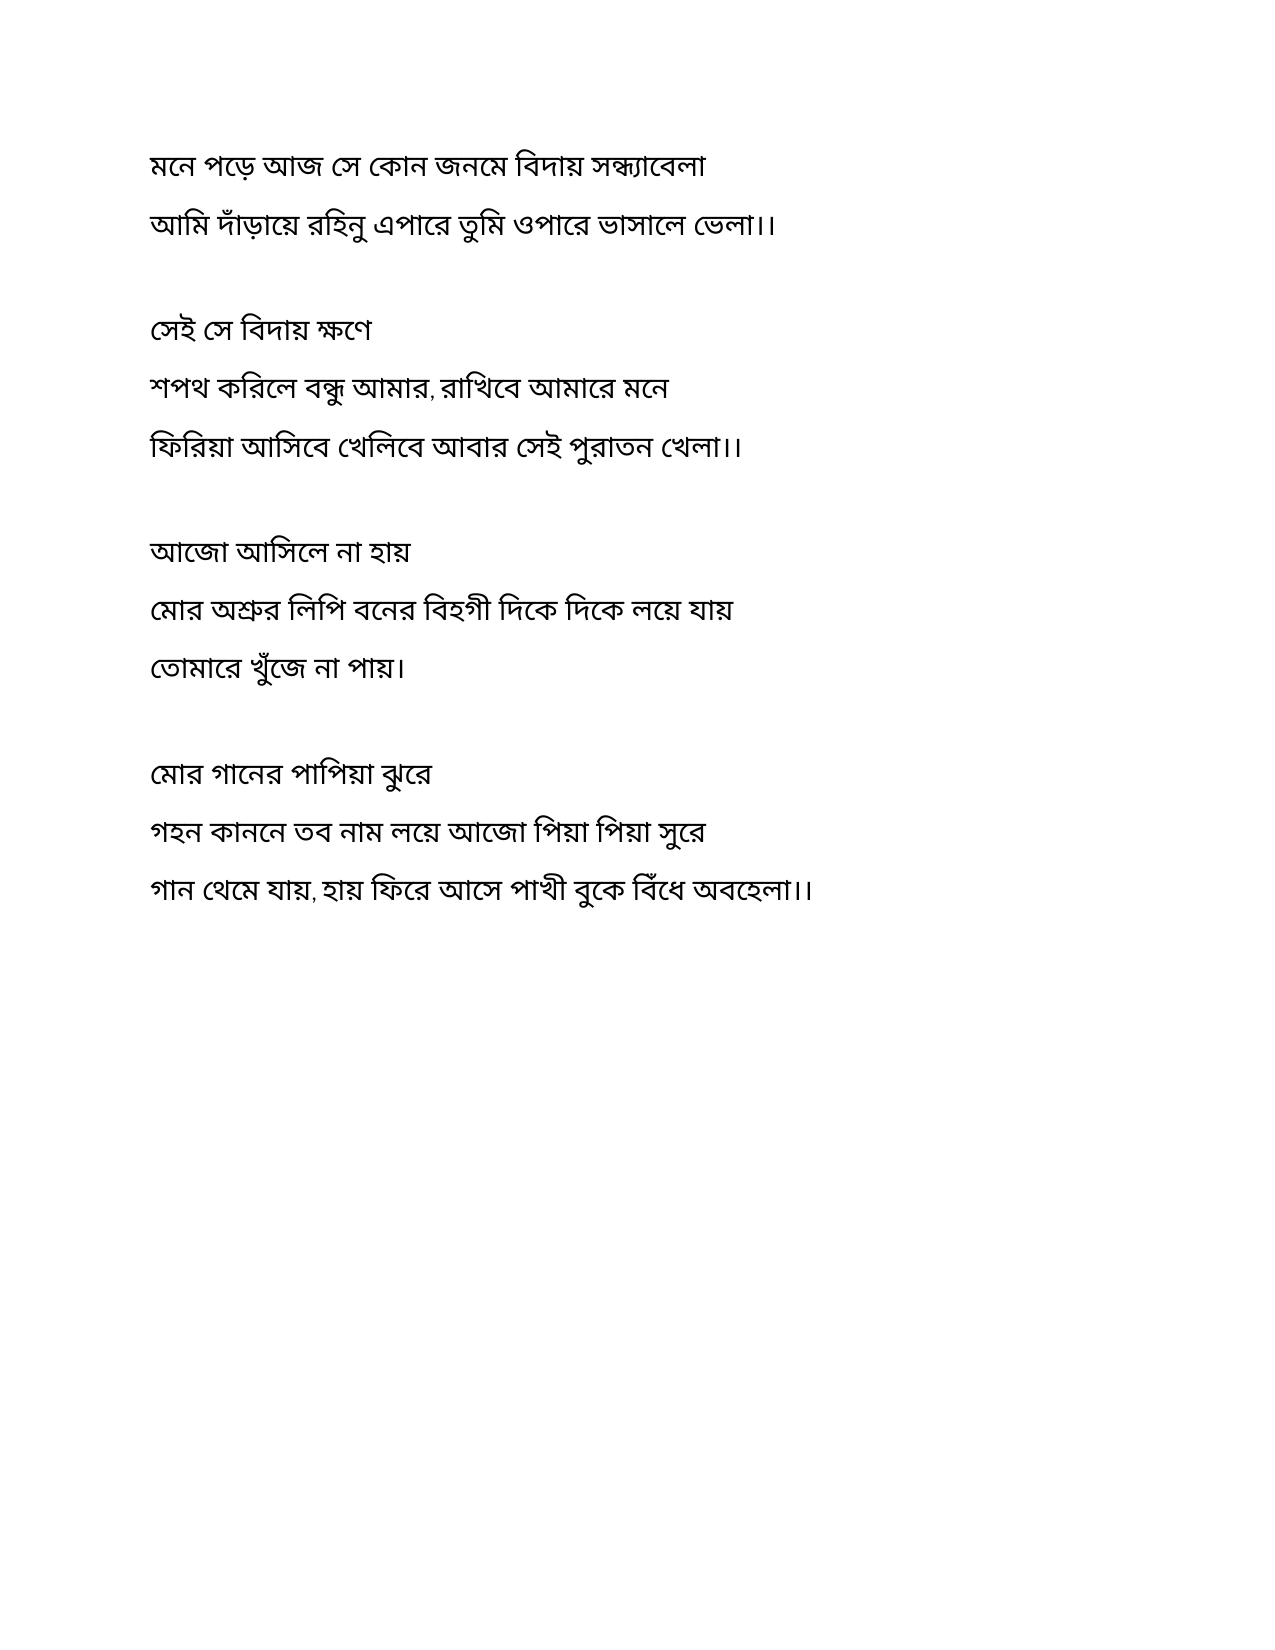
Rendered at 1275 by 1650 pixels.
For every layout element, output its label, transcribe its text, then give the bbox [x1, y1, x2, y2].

text আজো আসিলে না হায় [150, 535, 1125, 574]
text গহন কাননে তব নাম লয়ে আজো পিয়া পিয়া সুরে [150, 816, 1125, 854]
text মনে পড়ে আজ সে কোন জনমে বিদায় সন্ধ্যাবেলা [150, 150, 1125, 189]
text গান থেমে যায়, হায় ফিরে আসে পাখী বুকে বিঁধে অবহেলা।। [150, 874, 1125, 913]
text সেই সে বিদায় ক্ষণে [150, 313, 1125, 352]
text আমি দাঁড়ায়ে রহিনু এপারে তুমি ওপারে ভাসালে ভেলা।। [150, 208, 1125, 247]
text ফিরিয়া আসিবে খেলিবে আবার সেই পুরাতন খেলা।। [150, 430, 1125, 469]
text মোর গানের পাপিয়া ঝুরে [150, 757, 1125, 796]
text তোমারে খুঁজে না পায়। [150, 652, 1125, 691]
text শপথ করিলে বন্ধু আমার, রাখিবে আমারে মনে [150, 372, 1125, 411]
text মোর অশ্রুর লিপি বনের বিহগী দিকে দিকে লয়ে যায় [150, 594, 1125, 632]
